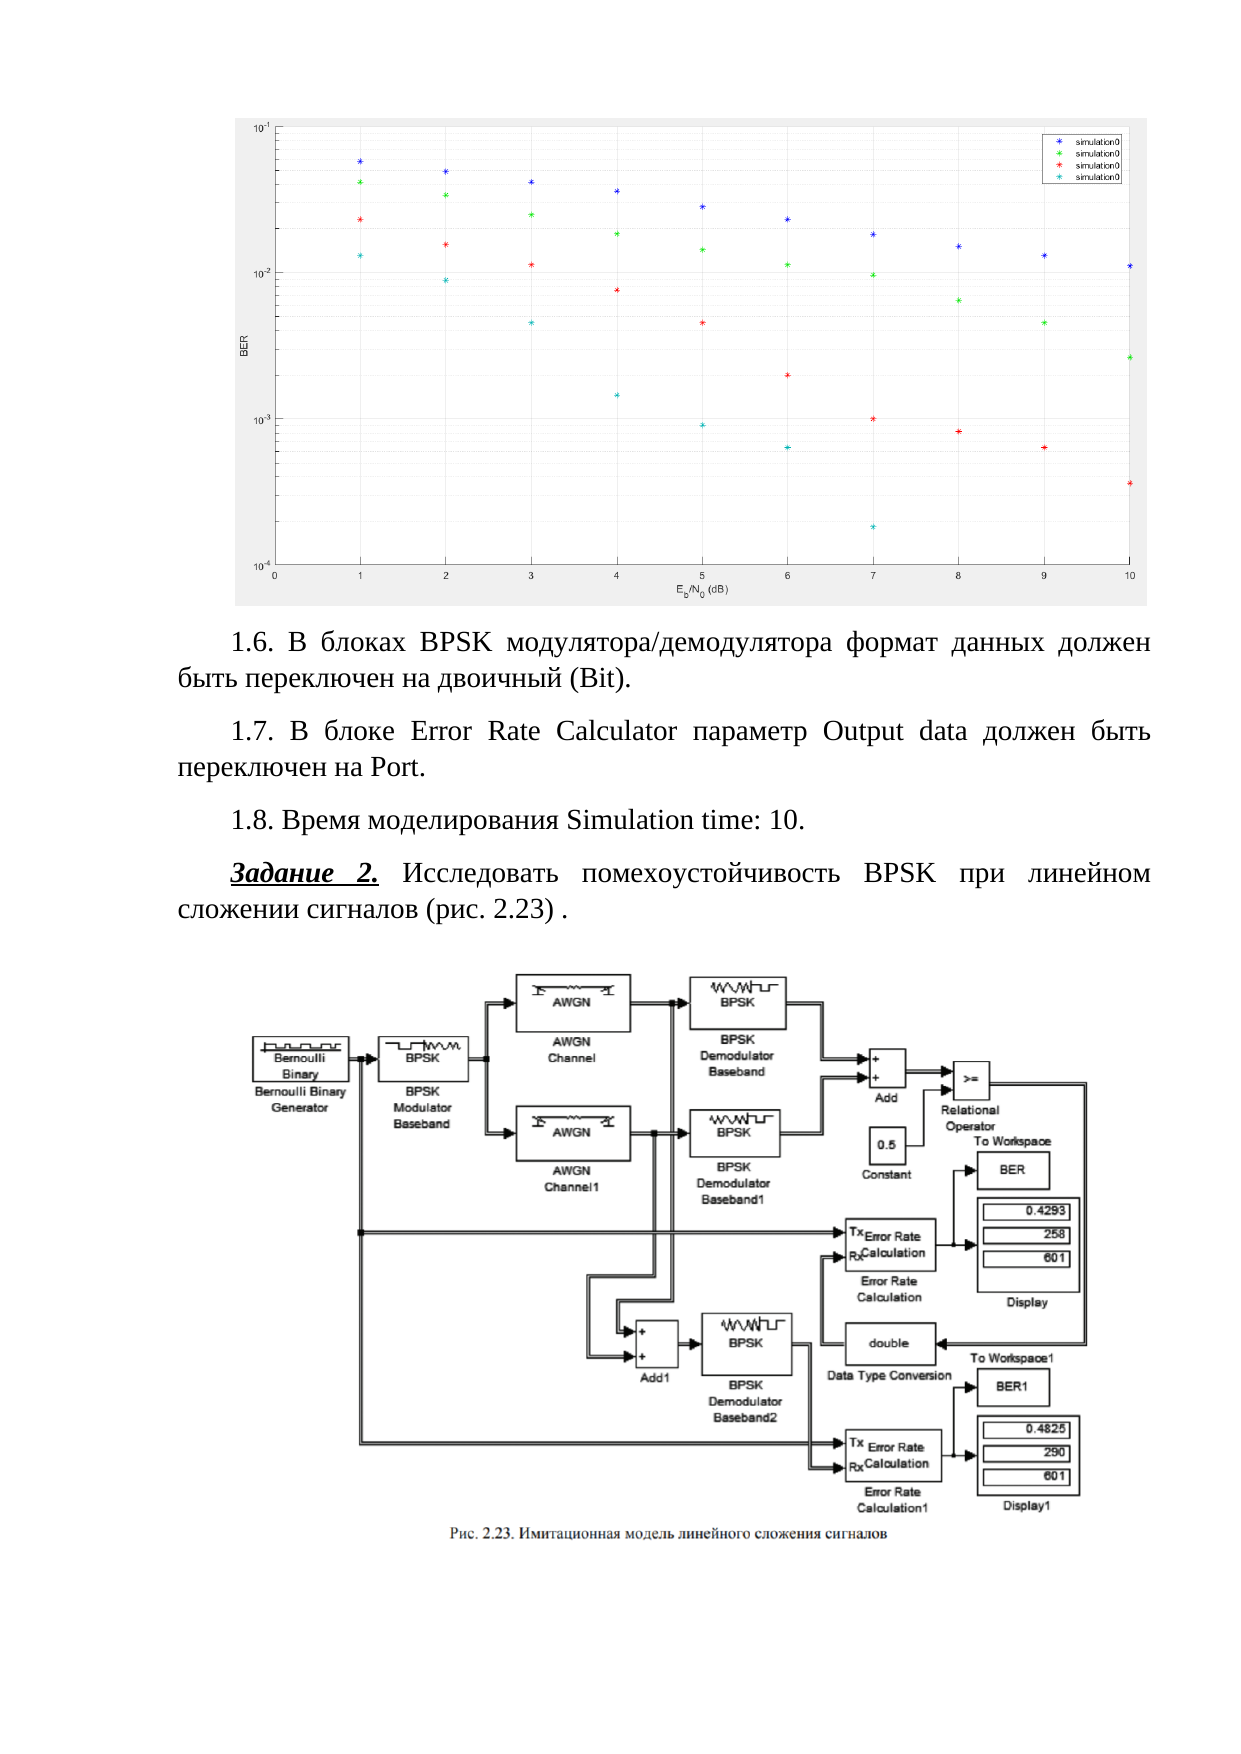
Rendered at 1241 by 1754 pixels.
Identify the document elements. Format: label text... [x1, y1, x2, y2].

picture [235, 118, 1147, 606]
text 1.6. В блоках BPSK модулятора/демодулятора формат данных должен быть переключен на двоичный (Bit). [177, 624, 1152, 694]
text Задание 2. Исследовать помехоустойчивость BPSK при линейном сложении сигналов (рис. 2.23) . [177, 855, 1152, 925]
text 1.8. Время моделирования Simulation time: 10. [177, 802, 1152, 836]
picture [230, 944, 1123, 1569]
text 1.7. В блоке Error Rate Calculator параметр Output data должен быть переключен на Port. [177, 713, 1152, 783]
